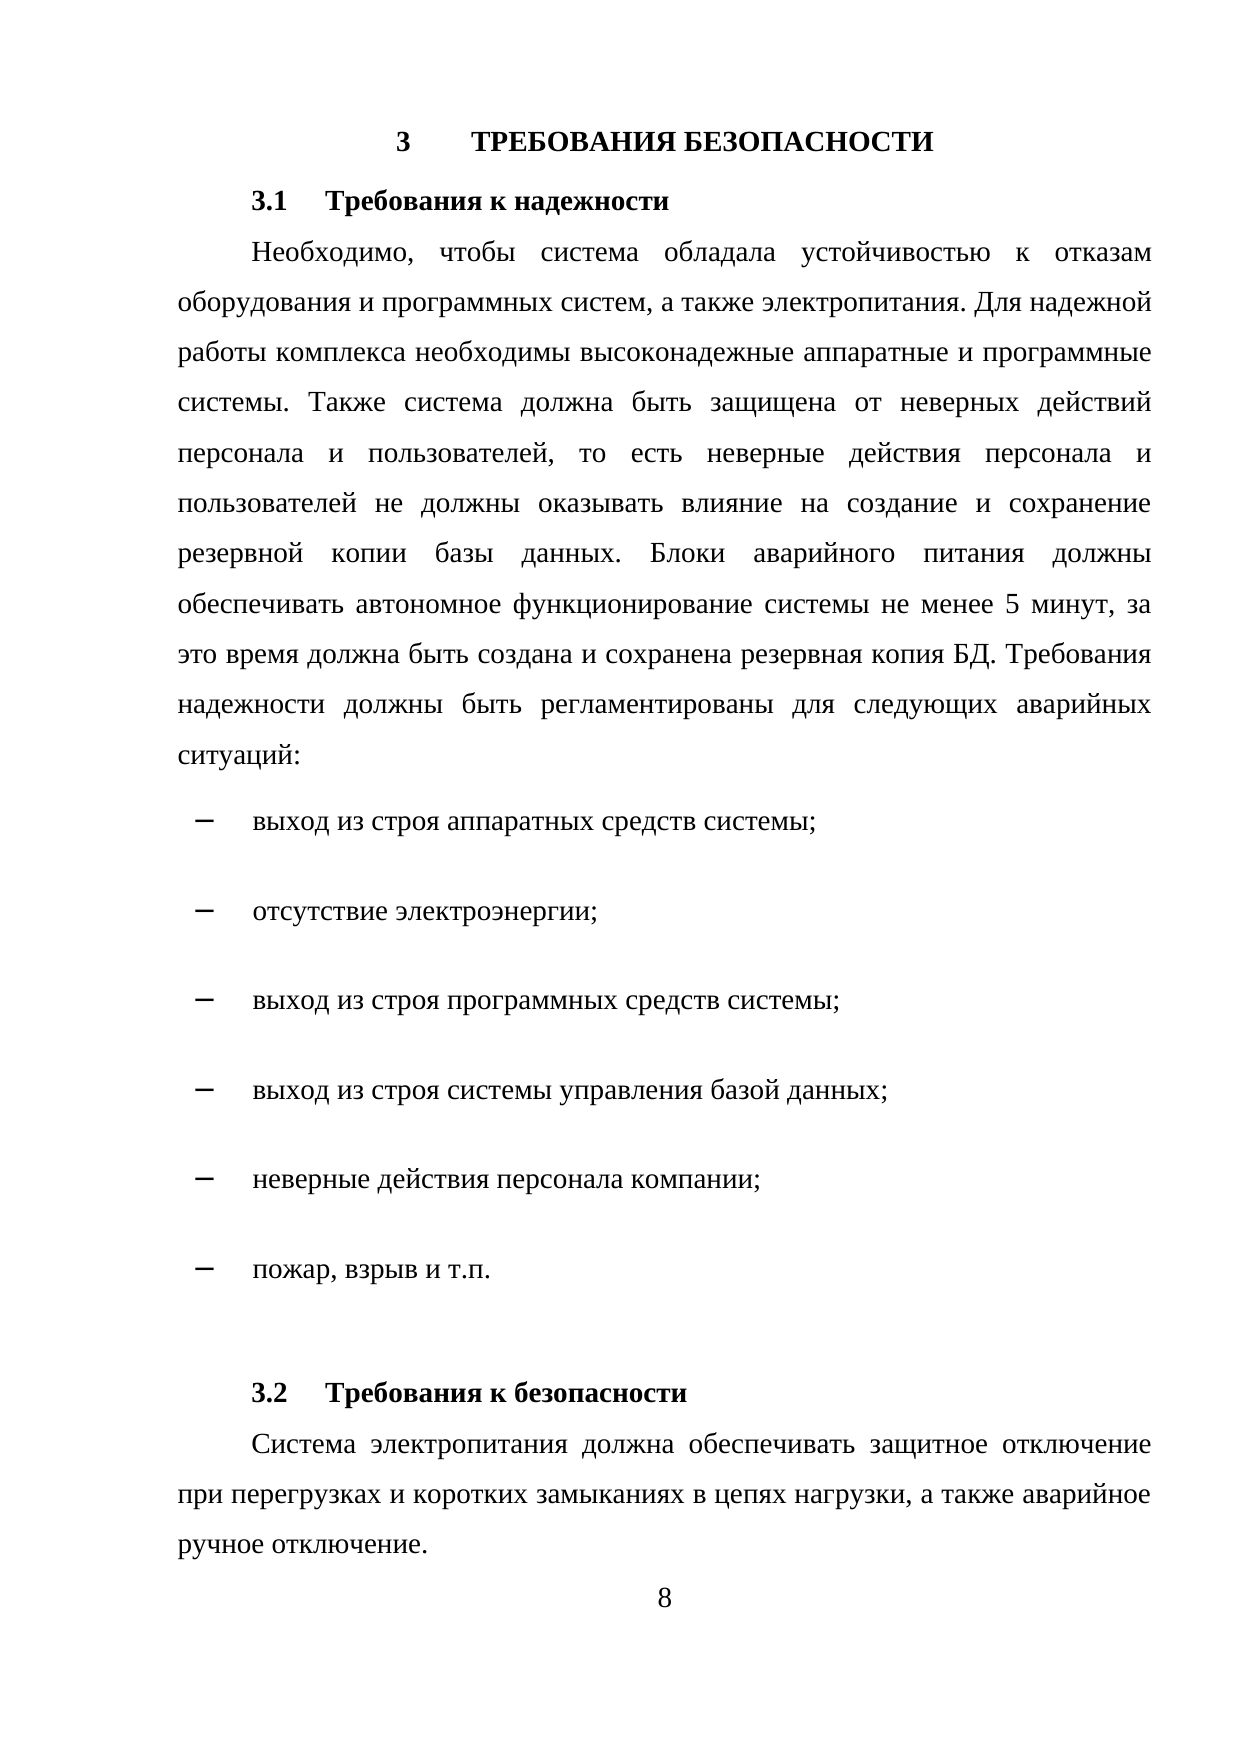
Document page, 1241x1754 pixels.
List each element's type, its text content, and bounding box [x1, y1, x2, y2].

list неверные действия персонала компании; [192, 1146, 1152, 1206]
list выход из строя системы управления базой данных; [192, 1056, 1152, 1116]
text Система электропитания должна обеспечивать защитное отключение при перегрузках и коротких замыканиях в цепях нагрузки, а также аварийное ручное отключение. [177, 1426, 1152, 1560]
subtitle Требования к безопасности [251, 1376, 1152, 1409]
list отсутствие электроэнергии; [192, 877, 1152, 937]
subtitle Требования к надежности [251, 183, 1152, 217]
subtitle ТРЕБОВАНИЯ БЕЗОПАСНОСТИ [177, 124, 1152, 157]
text Необходимо, чтобы система обладала устойчивостью к отказам оборудования и программных систем, а также электропитания. Для надежной работы комплекса необходимы высоконадежные аппаратные и программные системы. Также система должна быть защищена от неверных действий персонала и пользователей, то есть неверные действия персонала и пользователей не должны оказывать влияние на создание и сохранение резервной копии базы данных. Блоки аварийного питания должны обеспечивать автономное функционирование системы не менее 5 минут, за это время должна быть создана и сохранена резервная копия БД. Требования надежности должны быть регламентированы для следующих аварийных ситуаций: [177, 234, 1152, 770]
list выход из строя программных средств системы; [192, 966, 1152, 1026]
list пожар, взрыв и т.п. [192, 1236, 1152, 1295]
list выход из строя аппаратных средств системы; [192, 787, 1152, 847]
